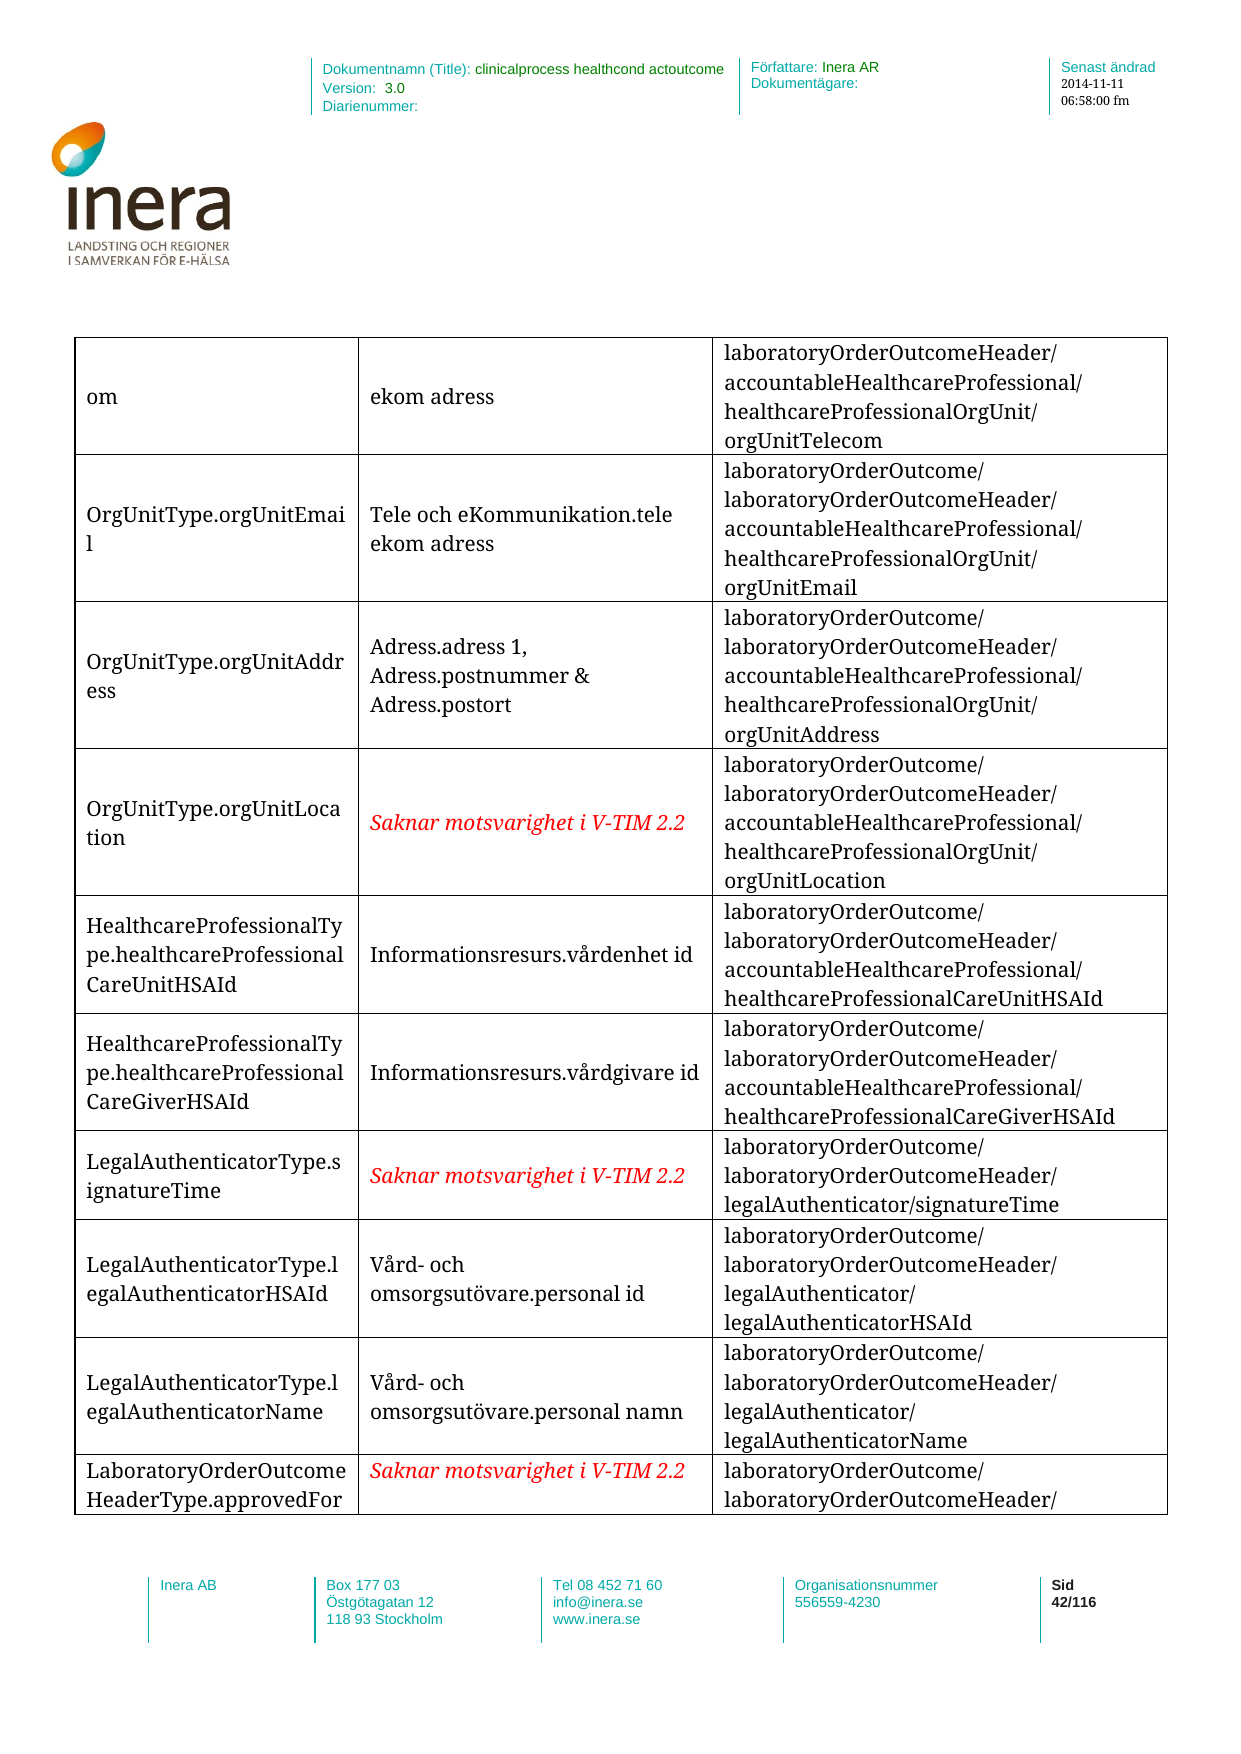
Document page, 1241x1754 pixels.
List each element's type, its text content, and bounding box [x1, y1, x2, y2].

table_cell LegalAuthenticatorType.legalAuthenticatorHSAId [76, 1220, 358, 1337]
table_cell OrgUnitType.orgUnitTelecom [76, 338, 358, 454]
table_cell LaboratoryOrderOutcomeHeaderType.approvedForPatient [76, 1455, 358, 1514]
picture [51, 122, 230, 265]
table_cell Saknar motsvarighet i V-TIM 2.2 [359, 1455, 712, 1514]
table_cell Tele och eKommunikation.tele ekom adress [359, 338, 712, 454]
table_cell OrgUnitType.orgUnitLocation [76, 749, 358, 895]
table_cell Adress.adress 1, Adress.postnummer & Adress.postort [359, 602, 712, 748]
table_cell laboratoryOrderOutcome/laboratoryOrderOutcomeHeader/legalAuthenticator/legalAuthenticatorHSAId [713, 1220, 1167, 1337]
table_cell HealthcareProfessionalType.healthcareProfessionalCareUnitHSAId [76, 896, 358, 1013]
table_cell Informationsresurs.vårdgivare id [359, 1014, 712, 1130]
table_cell laboratoryOrderOutcome/laboratoryOrderOutcomeHeader/accountableHealthcareProfessional/healthcareProfessionalOrgUnit/orgUnitAddress [713, 602, 1167, 748]
table_cell laboratoryOrderOutcome/laboratoryOrderOutcomeHeader/approvedForPatient [713, 1455, 1167, 1514]
table_cell laboratoryOrderOutcome/laboratoryOrderOutcomeHeader/accountableHealthcareProfessional/healthcareProfessionalOrgUnit/orgUnitLocation [713, 749, 1167, 895]
table_cell Vård- och omsorgsutövare.personal id [359, 1220, 712, 1337]
table_cell Informationsresurs.vårdenhet id [359, 896, 712, 1013]
table_cell OrgUnitType.orgUnitEmail [76, 455, 358, 601]
table_cell LegalAuthenticatorType.legalAuthenticatorName [76, 1338, 358, 1454]
table_cell Saknar motsvarighet i V-TIM 2.2 [359, 749, 712, 895]
table_cell Vård- och omsorgsutövare.personal namn [359, 1338, 712, 1454]
table_cell laboratoryOrderOutcome/laboratoryOrderOutcomeHeader/accountableHealthcareProfessional/healthcareProfessionalOrgUnit/orgUnitEmail [713, 455, 1167, 601]
table_cell laboratoryOrderOutcome/laboratoryOrderOutcomeHeader/accountableHealthcareProfessional/healthcareProfessionalCareGiverHSAId [713, 1014, 1167, 1130]
table_cell Saknar motsvarighet i V-TIM 2.2 [359, 1131, 712, 1219]
table_cell laboratoryOrderOutcome/laboratoryOrderOutcomeHeader/legalAuthenticator/signatureTime [713, 1131, 1167, 1219]
table_cell LegalAuthenticatorType.signatureTime [76, 1131, 358, 1219]
table_cell OrgUnitType.orgUnitAddress [76, 602, 358, 748]
table_cell laboratoryOrderOutcome/laboratoryOrderOutcomeHeader/accountableHealthcareProfessional/healthcareProfessionalCareUnitHSAId [713, 896, 1167, 1013]
table_cell laboratoryOrderOutcome/laboratoryOrderOutcomeHeader/accountableHealthcareProfessional/healthcareProfessionalOrgUnit/orgUnitTelecom [713, 338, 1167, 454]
table_cell Tele och eKommunikation.tele ekom adress [359, 455, 712, 601]
table_cell laboratoryOrderOutcome/laboratoryOrderOutcomeHeader/legalAuthenticator/legalAuthenticatorName [713, 1338, 1167, 1454]
table_cell HealthcareProfessionalType.healthcareProfessionalCareGiverHSAId [76, 1014, 358, 1130]
